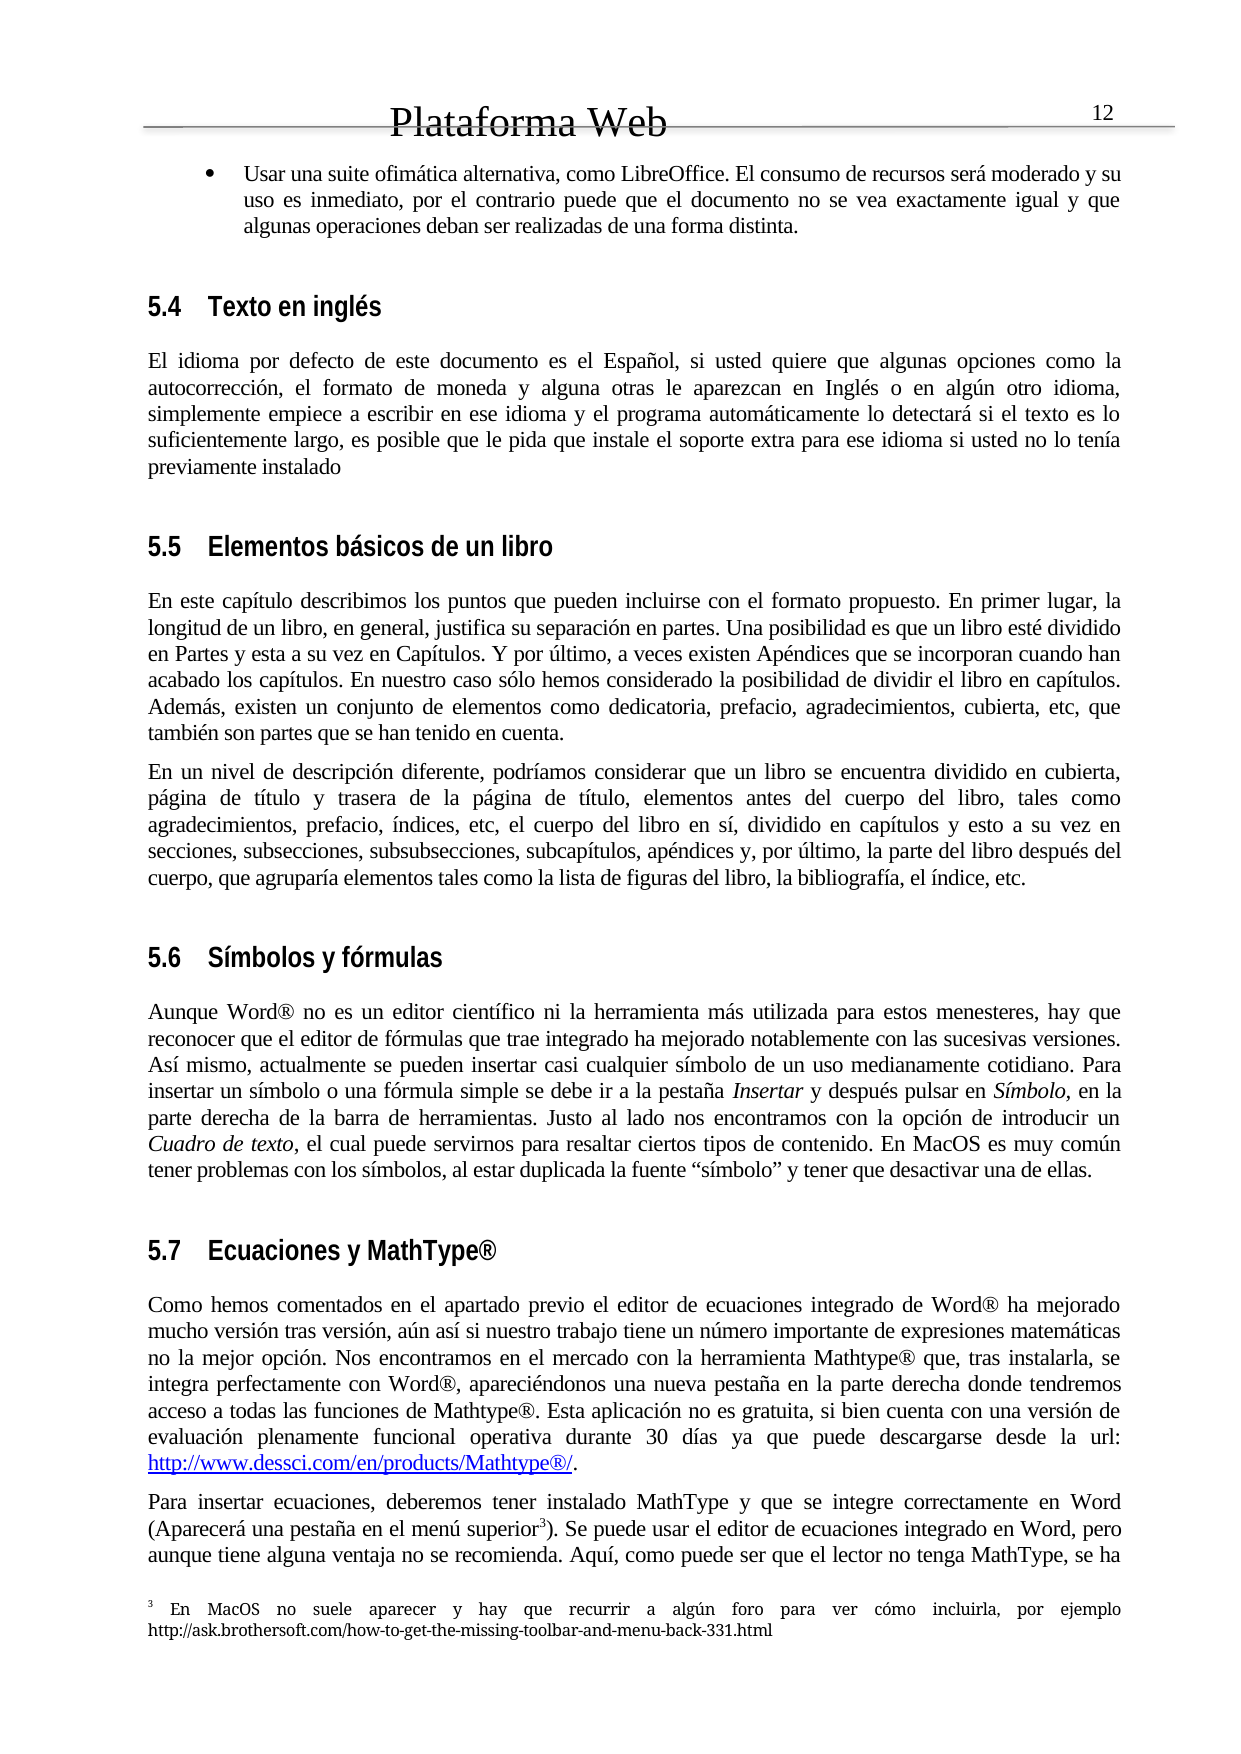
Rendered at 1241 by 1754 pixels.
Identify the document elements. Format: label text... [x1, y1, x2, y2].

subtitle Texto en inglés [148, 289, 1123, 322]
subtitle Ecuaciones y MathType® [148, 1233, 1123, 1266]
subtitle Elementos básicos de un libro [148, 529, 1123, 562]
text Aunque Word® no es un editor científico ni la herramienta más utilizada para estos menesteres, hay que reconocer que el editor de fórmulas que trae integrado ha mejorado notablemente con las sucesivas versiones. Así mismo, actualmente se pueden insertar casi cualquier símbolo de un uso medianamente cotidiano. Para insertar un símbolo o una fórmula simple se debe ir a la pestaña Insertar y después pulsar en Símbolo, en la parte derecha de la barra de herramientas. Justo al lado nos encontramos con la opción de introducir un Cuadro de texto, el cual puede servirnos para resaltar ciertos tipos de contenido. En MacOS es muy común tener problemas con los símbolos, al estar duplicada la fuente “símbolo” y tener que desactivar una de ellas. [148, 998, 1122, 1183]
text En un nivel de descripción diferente, podríamos considerar que un libro se encuentra dividido en cubierta, página de título y trasera de la página de título, elementos antes del cuerpo del libro, tales como agradecimientos, prefacio, índices, etc, el cuerpo del libro en sí, dividido en capítulos y esto a su vez en secciones, subsecciones, subsubsecciones, subcapítulos, apéndices y, por último, la parte del libro después del cuerpo, que agruparía elementos tales como la lista de figuras del libro, la bibliografía, el índice, etc. [148, 758, 1122, 890]
list Usar una suite ofimática alternativa, como LibreOffice. El consumo de recursos será moderado y su uso es inmediato, por el contrario puede que el documento no se vea exactamente igual y que algunas operaciones deban ser realizadas de una forma distinta. [206, 160, 1122, 239]
text Como hemos comentados en el apartado previo el editor de ecuaciones integrado de Word® ha mejorado mucho versión tras versión, aún así si nuestro trabajo tiene un número importante de expresiones matemáticas no la mejor opción. Nos encontramos en el mercado con la herramienta Mathtype® que, tras instalarla, se integra perfectamente con Word®, apareciéndonos una nueva pestaña en la parte derecha donde tendremos acceso a todas las funciones de Mathtype®. Esta aplicación no es gratuita, si bien cuenta con una versión de evaluación plenamente funcional operativa durante 30 días ya que puede descargarse desde la url: http://www.dessci.com/en/products/Mathtype®/. [148, 1291, 1122, 1476]
text El idioma por defecto de este documento es el Español, si usted quiere que algunas opciones como la autocorrección, el formato de moneda y alguna otras le aparezcan en Inglés o en algún otro idioma, simplemente empiece a escribir en ese idioma y el programa automáticamente lo detectará si el texto es lo suficientemente largo, es posible que le pida que instale el soporte extra para ese idioma si usted no lo tenía previamente instalado [148, 347, 1122, 479]
subtitle Símbolos y fórmulas [148, 940, 1123, 973]
text En este capítulo describimos los puntos que pueden incluirse con el formato propuesto. En primer lugar, la longitud de un libro, en general, justifica su separación en partes. Una posibilidad es que un libro esté dividido en Partes y esta a su vez en Capítulos. Y por último, a veces existen Apéndices que se incorporan cuando han acabado los capítulos. En nuestro caso sólo hemos considerado la posibilidad de dividir el libro en capítulos. Además, existen un conjunto de elementos como dedicatoria, prefacio, agradecimientos, cubierta, etc, que también son partes que se han tenido en cuenta. [148, 587, 1122, 746]
